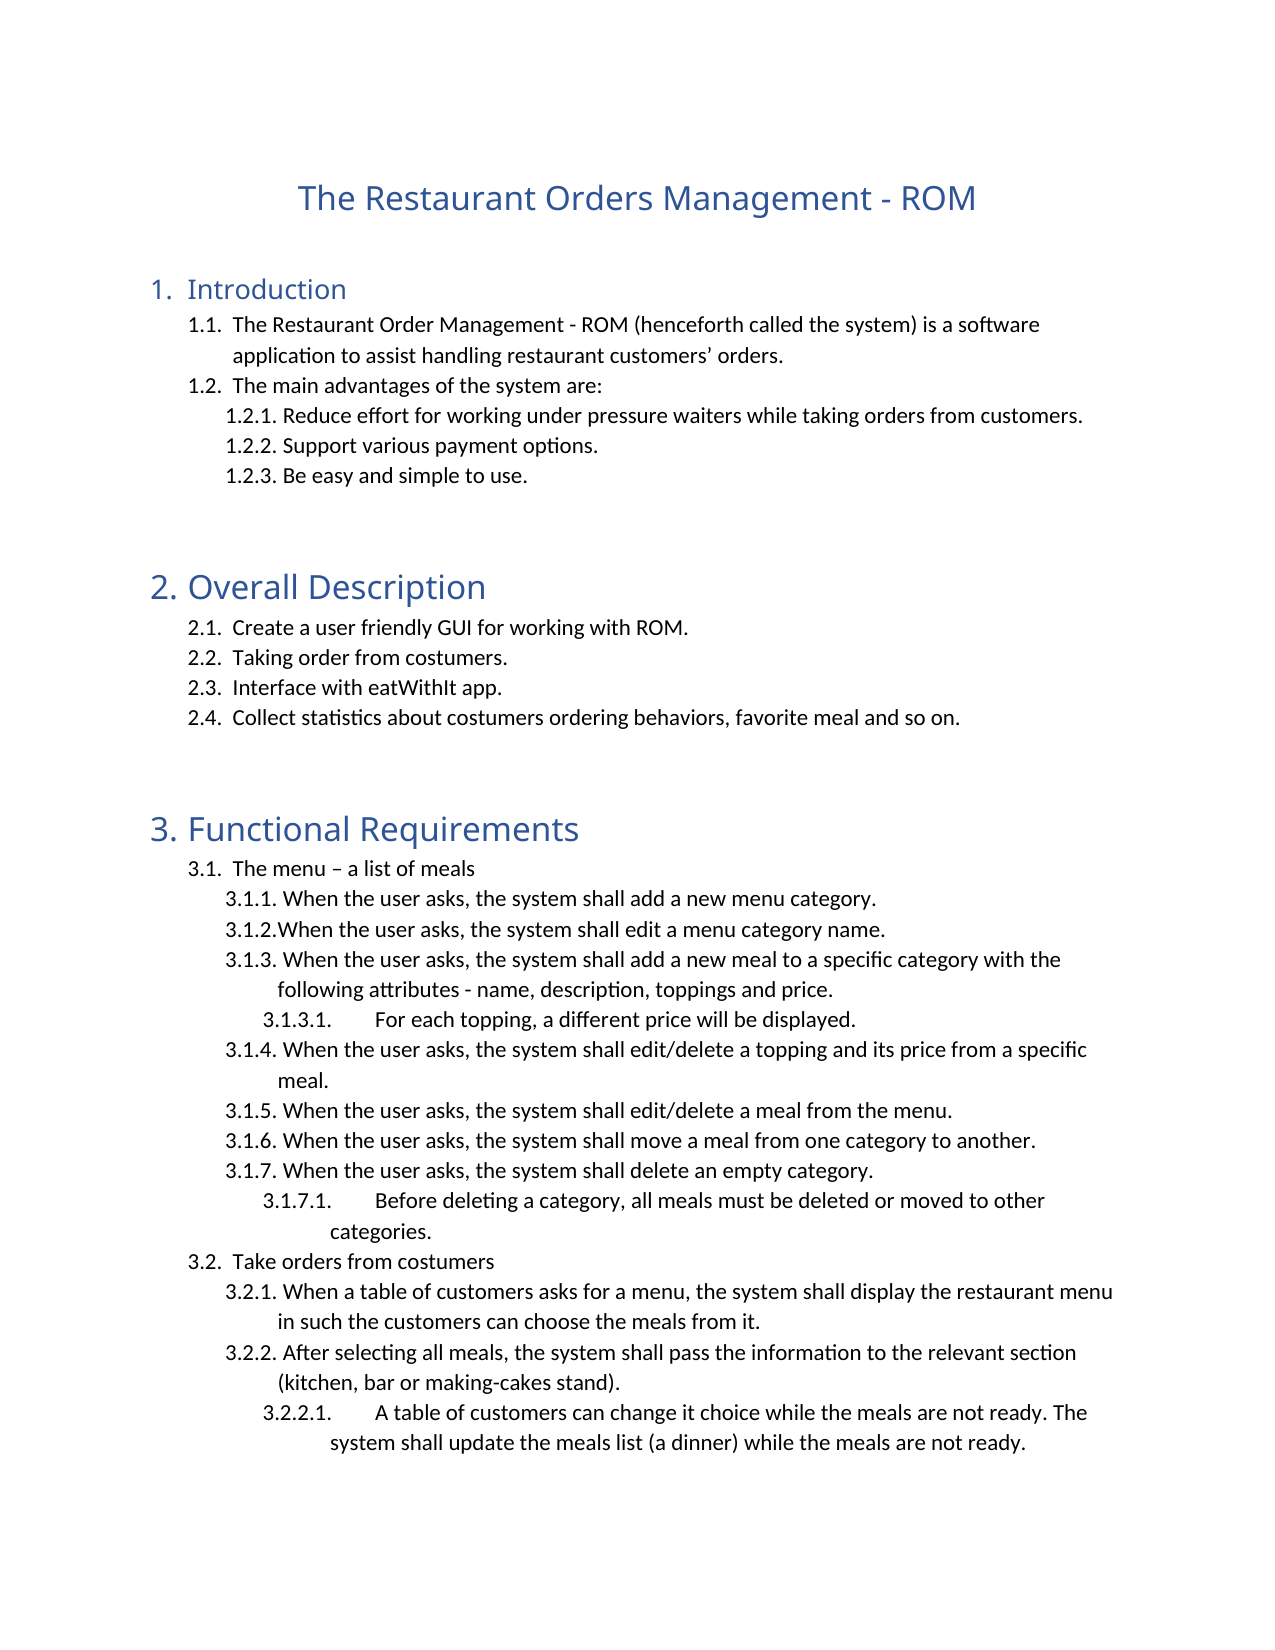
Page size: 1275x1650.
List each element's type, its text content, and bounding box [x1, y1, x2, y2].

list When the user asks, the system shall edit/delete a topping and its price from a specific meal. [225, 1036, 1125, 1094]
list When the user asks, the system shall move a meal from one category to another. [225, 1126, 1125, 1154]
list Reduce effort for working under pressure waiters while taking orders from customers. [225, 401, 1125, 429]
subtitle Functional Requirements [150, 805, 1125, 851]
list After selecting all meals, the system shall pass the information to the relevant section (kitchen, bar or making-cakes stand). [225, 1338, 1125, 1396]
list The Restaurant Order Management - ROM (henceforth called the system) is a software application to assist handling restaurant customers’ orders. [187, 311, 1125, 369]
list A table of customers can change it choice while the meals are not ready. The system shall update the meals list (a dinner) while the meals are not ready. [262, 1398, 1125, 1456]
list When the user asks, the system shall add a new meal to a specific category with the following attributes - name, description, toppings and price. [225, 945, 1125, 1003]
list When the user asks, the system shall edit/delete a meal from the menu. [225, 1096, 1125, 1124]
list The menu – a list of meals [187, 854, 1125, 882]
list When the user asks, the system shall edit a menu category name. [225, 915, 1125, 943]
list When the user asks, the system shall delete an empty category. [225, 1156, 1125, 1184]
list Take orders from costumers [187, 1247, 1125, 1275]
list Be easy and simple to use. [225, 462, 1125, 490]
list Support various payment options. [225, 431, 1125, 459]
list Taking order from costumers. [187, 643, 1125, 671]
list Interface with eatWithIt app. [187, 673, 1125, 701]
list For each topping, a different price will be displayed. [262, 1005, 1125, 1033]
subtitle Overall Description [150, 564, 1125, 609]
list Create a user friendly GUI for working with ROM. [187, 613, 1125, 641]
list When a table of customers asks for a menu, the system shall display the restaurant menu in such the customers can choose the meals from it. [225, 1277, 1125, 1336]
list Collect statistics about costumers ordering behaviors, favorite meal and so on. [187, 703, 1125, 731]
list The main advantages of the system are: [187, 371, 1125, 399]
list When the user asks, the system shall add a new menu category. [225, 884, 1125, 913]
subtitle Introduction [150, 271, 1125, 308]
subtitle The Restaurant Orders Management - ROM [150, 175, 1125, 220]
list Before deleting a category, all meals must be deleted or moved to other categories. [262, 1187, 1125, 1245]
